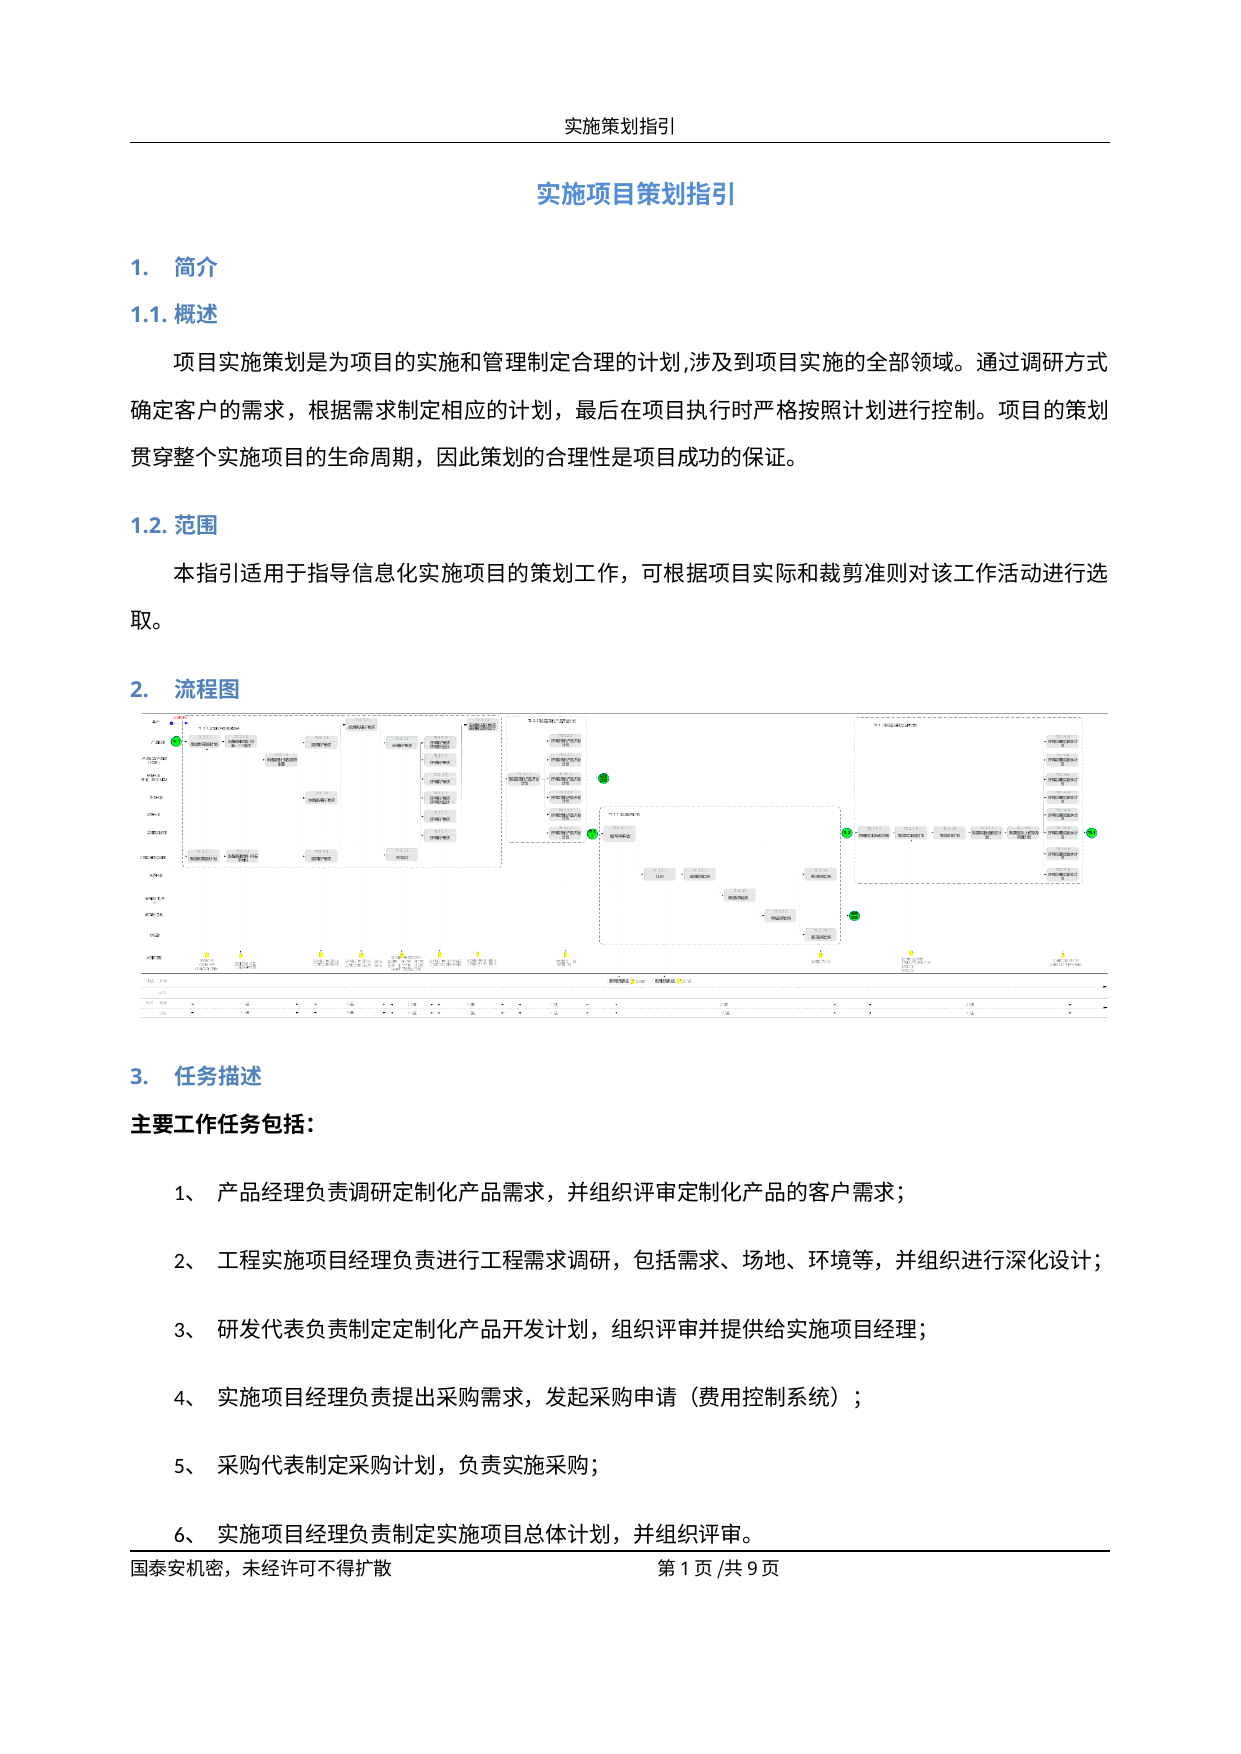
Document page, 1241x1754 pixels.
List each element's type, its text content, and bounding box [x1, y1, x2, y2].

subtitle 概述 [130, 297, 1110, 329]
subtitle 实施项目策划指引 [161, 174, 1110, 211]
list 采购代表制定采购计划，负责实施采购； [174, 1448, 1110, 1480]
list 工程实施项目经理负责进行工程需求调研，包括需求、场地、环境等，并组织进行深化设计； [174, 1243, 1110, 1275]
list 实施项目经理负责提出采购需求，发起采购申请（费用控制系统）； [174, 1380, 1110, 1412]
subtitle 简介 [130, 250, 1110, 282]
subtitle 范围 [130, 508, 1110, 540]
text 主要工作任务包括： [130, 1107, 1110, 1138]
subtitle 流程图 [130, 672, 1110, 704]
list 研发代表负责制定定制化产品开发计划，组织评审并提供给实施项目经理； [174, 1312, 1110, 1343]
subtitle 任务描述 [130, 1059, 1110, 1091]
list 项目实施策划是为项目的实施和管理制定合理的计划,涉及到项目实施的全部领域。通过调研方式确定客户的需求，根据需求制定相应的计划，最后在项目执行时严格按照计划进行控制。项目的策划贯穿整个实施项目的生命周期，因此策划的合理性是项目成功的保证。 [130, 345, 1110, 472]
text 本指引适用于指导信息化实施项目的策划工作，可根据项目实际和裁剪准则对该工作活动进行选取。 [130, 556, 1110, 635]
list 产品经理负责调研定制化产品需求，并组织评审定制化产品的客户需求； [174, 1175, 1110, 1207]
list 实施项目经理负责制定实施项目总体计划，并组织评审。 [174, 1517, 1110, 1548]
